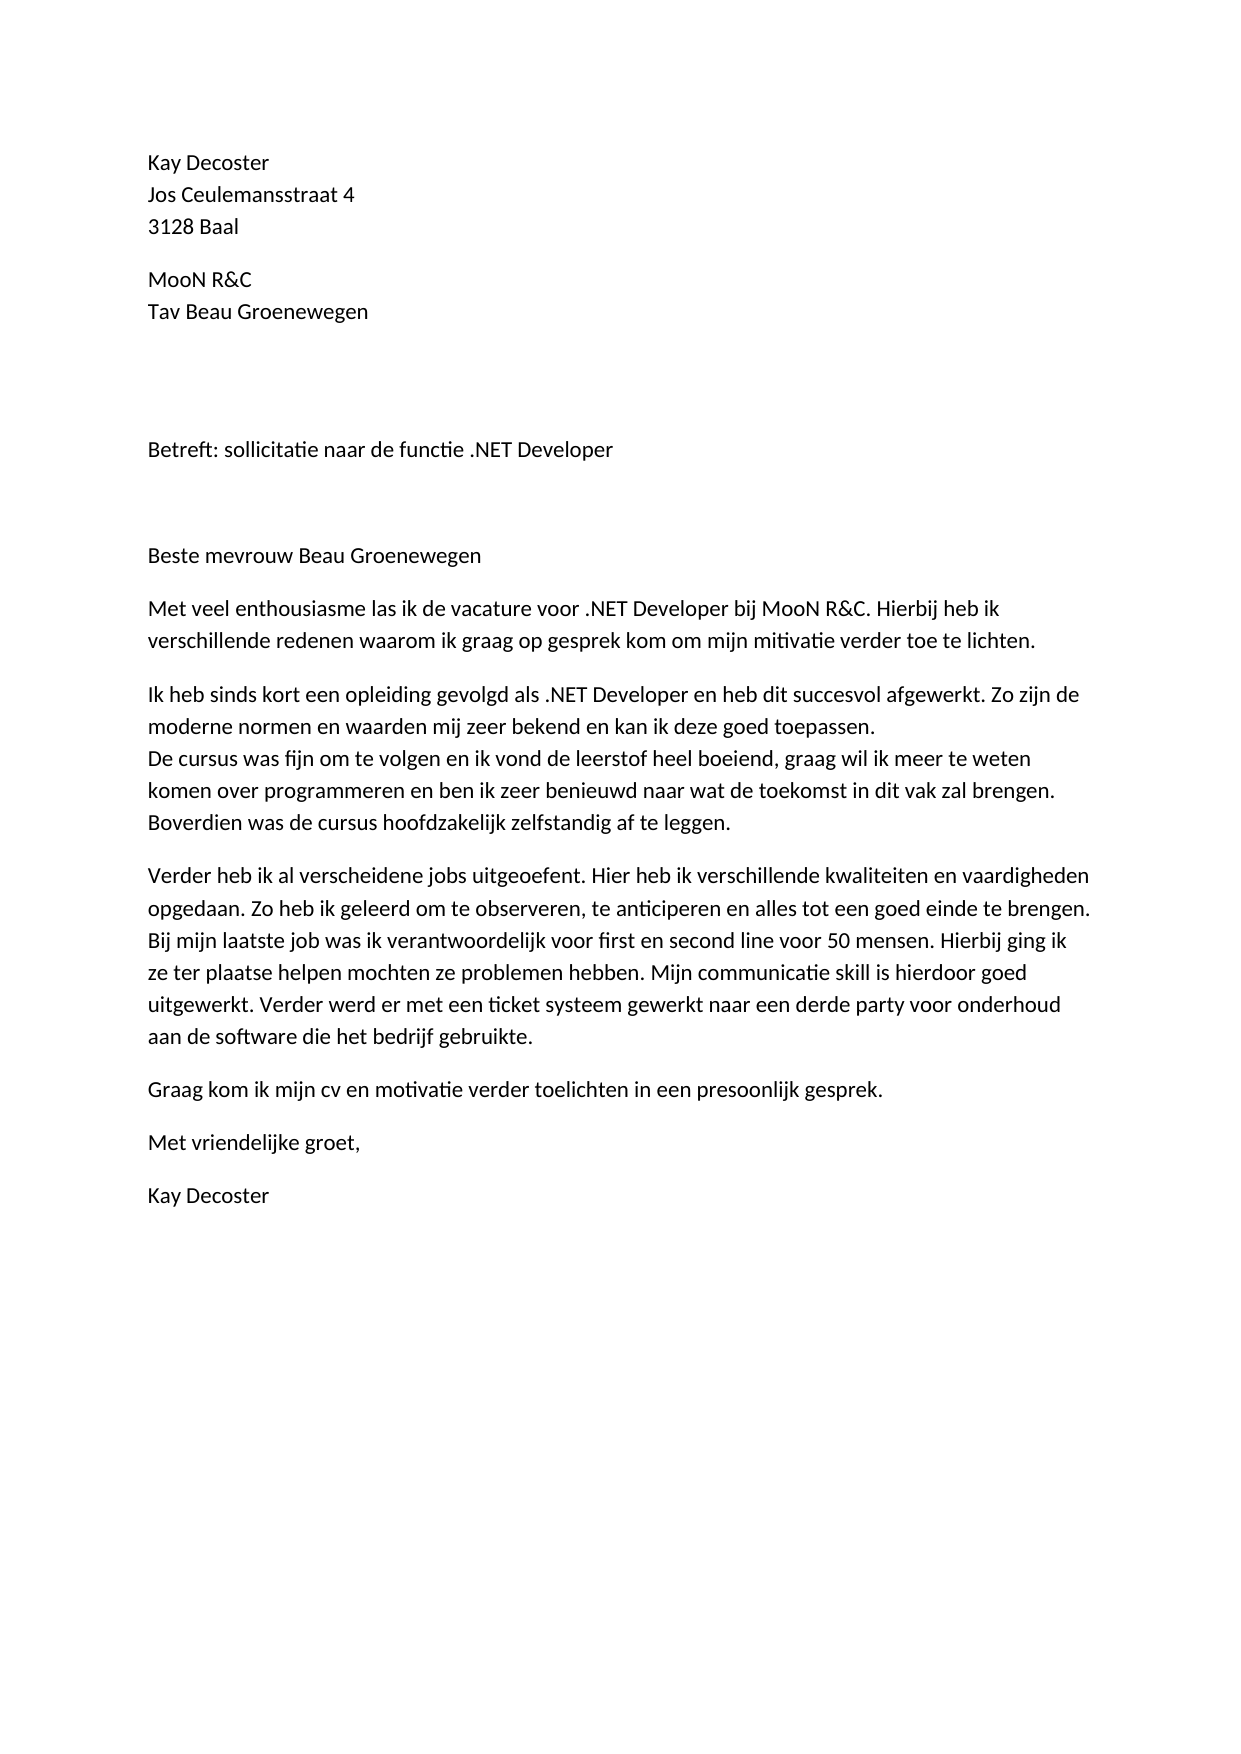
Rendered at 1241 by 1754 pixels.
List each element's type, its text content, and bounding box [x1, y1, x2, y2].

text Betreft: sollicitatie naar de functie .NET Developer [148, 435, 1093, 463]
text Verder heb ik al verscheidene jobs uitgeoefent. Hier heb ik verschillende kwaliteiten en vaardigheden opgedaan. Zo heb ik geleerd om te observeren, te anticiperen en alles tot een goed einde te brengen. Bij mijn laatste job was ik verantwoordelijk voor first en second line voor 50 mensen. Hierbij ging ik ze ter plaatse helpen mochten ze problemen hebben. Mijn communicatie skill is hierdoor goed uitgewerkt. Verder werd er met een ticket systeem gewerkt naar een derde party voor onderhoud aan de software die het bedrijf gebruikte. [148, 861, 1093, 1050]
text Graag kom ik mijn cv en motivatie verder toelichten in een presoonlijk gesprek. [148, 1075, 1093, 1103]
text MooN R&C Tav Beau Groenewegen [148, 265, 1093, 357]
text Met veel enthousiasme las ik de vacature voor .NET Developer bij MooN R&C. Hierbij heb ik verschillende redenen waarom ik graag op gesprek kom om mijn mitivatie verder toe te lichten. [148, 594, 1093, 655]
text Ik heb sinds kort een opleiding gevolgd als .NET Developer en heb dit succesvol afgewerkt. Zo zijn de moderne normen en waarden mij zeer bekend en kan ik deze goed toepassen. De cursus was fijn om te volgen en ik vond de leerstof heel boeiend, graag wil ik meer te weten komen over programmeren en ben ik zeer benieuwd naar wat de toekomst in dit vak zal brengen. Boverdien was de cursus hoofdzakelijk zelfstandig af te leggen. [148, 680, 1093, 836]
text Met vriendelijke groet, [148, 1128, 1093, 1156]
text Beste mevrouw Beau Groenewegen [148, 541, 1093, 569]
text Kay Decoster [148, 1181, 1093, 1209]
text Kay Decoster Jos Ceulemansstraat 4 3128 Baal [148, 148, 1093, 240]
